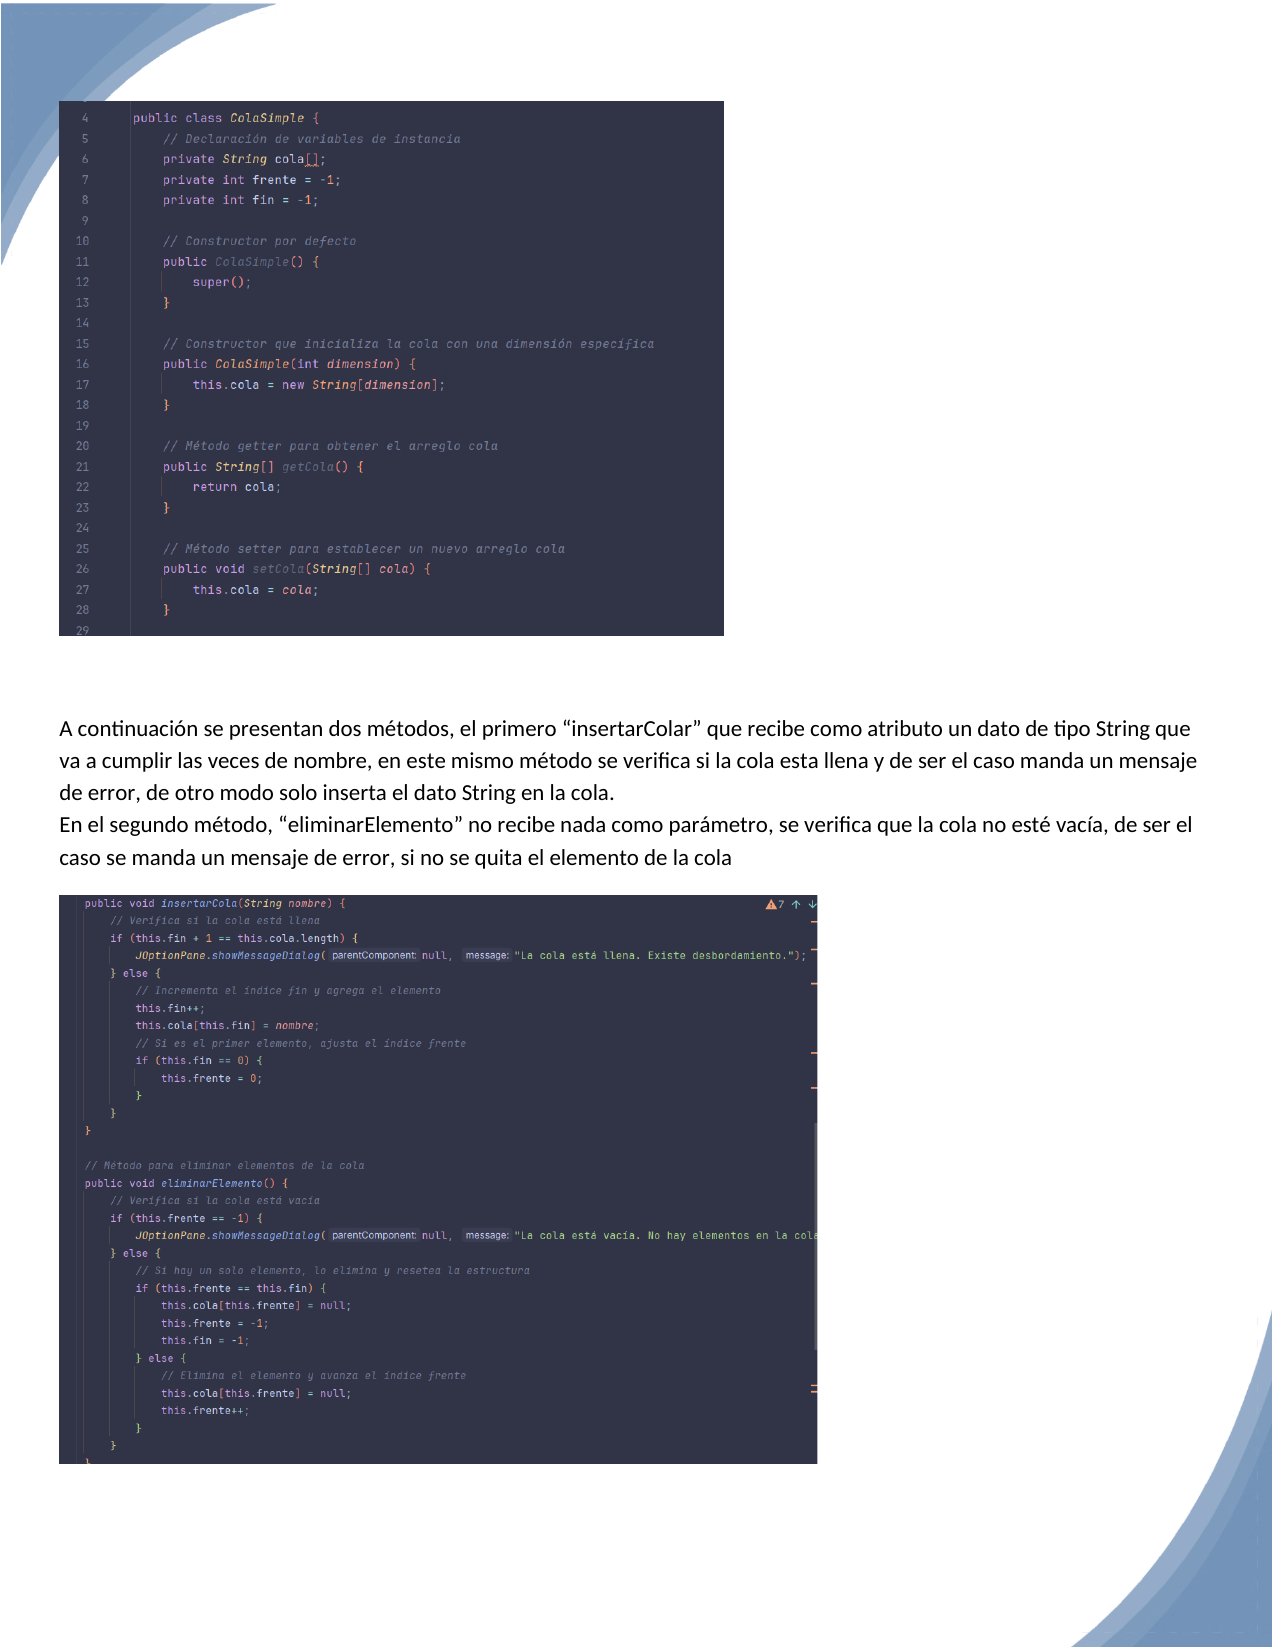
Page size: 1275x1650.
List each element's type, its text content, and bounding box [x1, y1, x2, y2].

picture [59, 101, 724, 636]
picture [59, 895, 818, 1464]
text A continuación se presentan dos métodos, el primero “insertarColar” que recibe como atributo un dato de tipo String que va a cumplir las veces de nombre, en este mismo método se verifica si la cola esta llena y de ser el caso manda un mensaje de error, de otro modo solo inserta el dato String en la cola. En el segundo método, “eliminarElemento” no recibe nada como parámetro, se verifica que la cola no esté vacía, de ser el caso se manda un mensaje de error, si no se quita el elemento de la cola [59, 714, 1216, 871]
